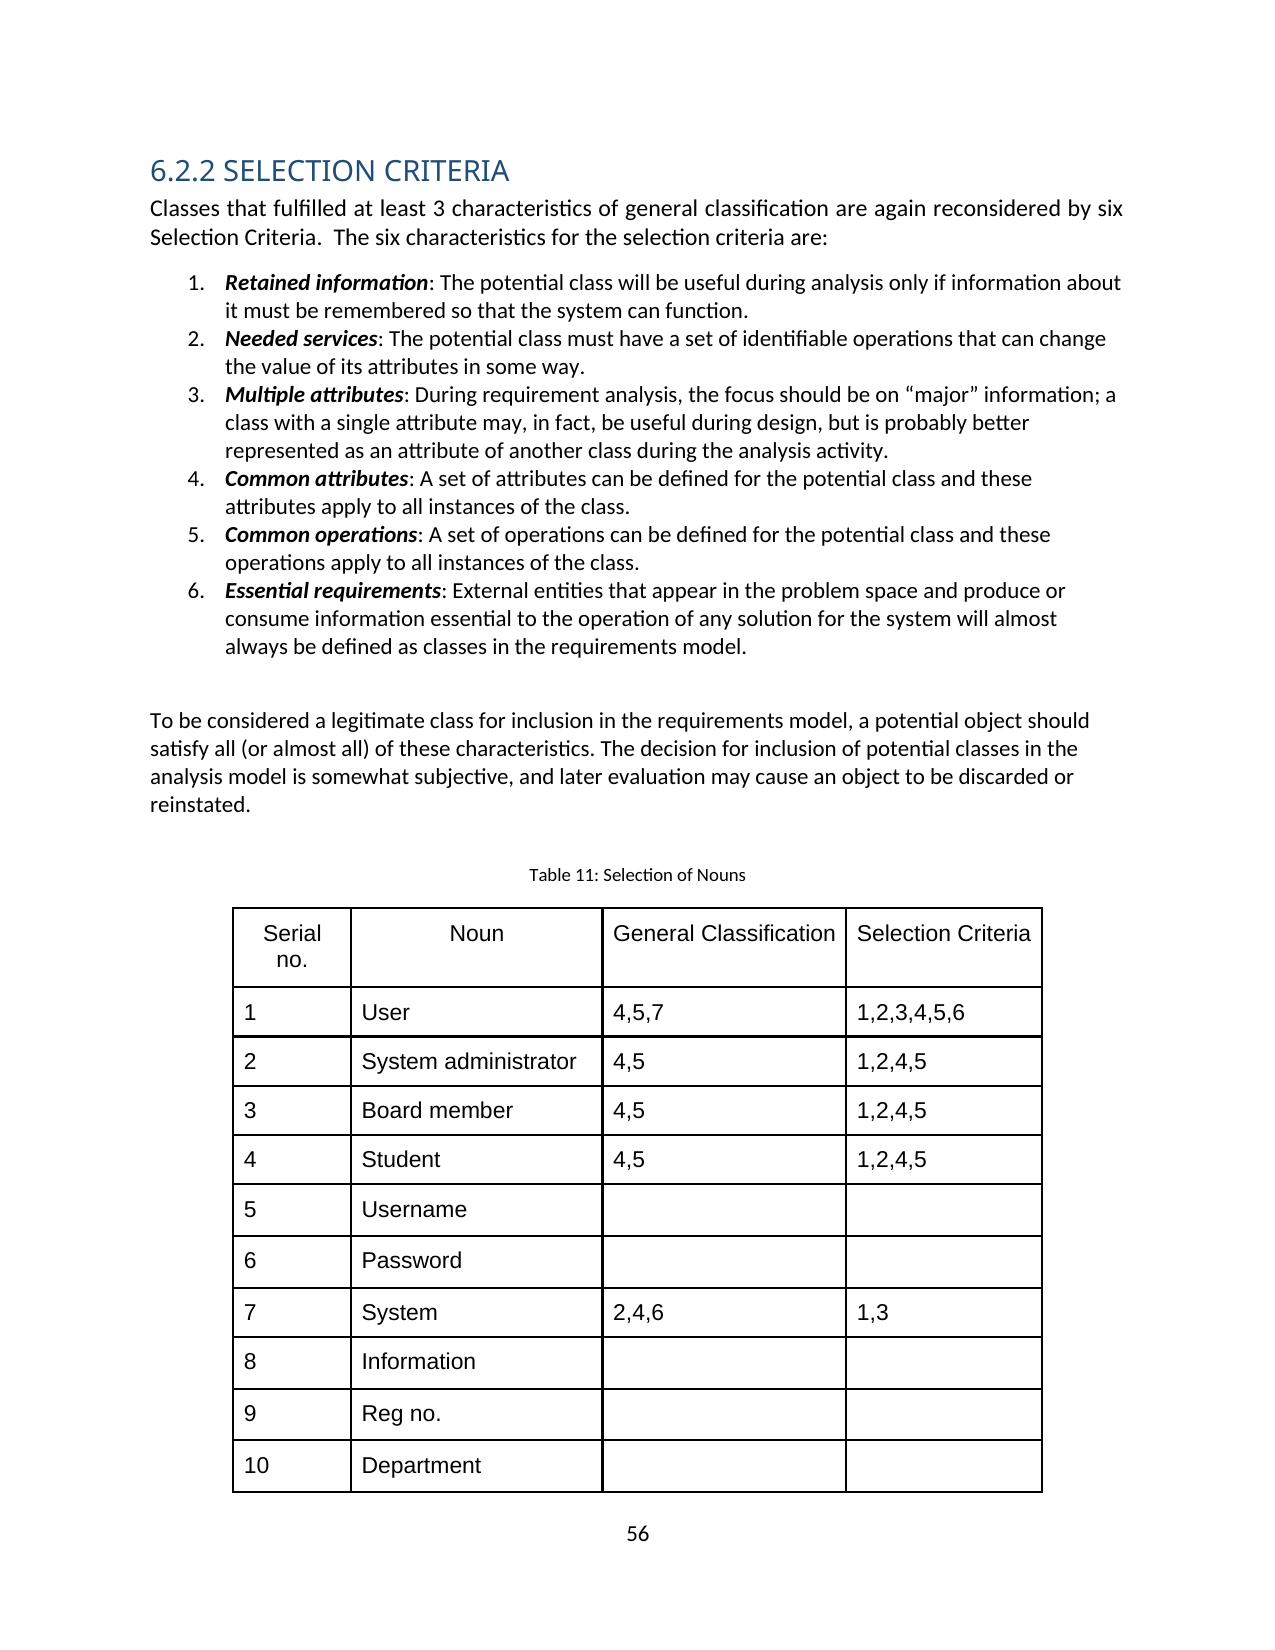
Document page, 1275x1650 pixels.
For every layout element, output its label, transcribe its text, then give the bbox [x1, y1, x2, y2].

subtitle 6.2.2 SELECTION CRITERIA [150, 150, 1125, 190]
list Needed services: The potential class must have a set of identifiable operations that can change the value of its attributes in some way. [187, 324, 1125, 380]
table_cell Department [352, 1441, 601, 1491]
list Multiple attributes: During requirement analysis, the focus should be on “major” information; a class with a single attribute may, in fact, be useful during design, but is probably better represented as an attribute of another class during the analysis activity. [187, 380, 1125, 464]
table_cell 4,5 [604, 1038, 845, 1085]
table_cell 1,2,4,5 [847, 1136, 1041, 1183]
table_cell [847, 1390, 1041, 1439]
table_cell System [352, 1289, 601, 1336]
table_cell 4 [234, 1136, 350, 1183]
table_cell [847, 1338, 1041, 1387]
table_cell [604, 1185, 845, 1235]
table_cell [604, 1441, 845, 1491]
table_cell Username [352, 1185, 601, 1235]
table_cell [604, 1338, 845, 1387]
table_cell [847, 1185, 1041, 1235]
table_cell 1,3 [847, 1289, 1041, 1336]
table_cell [847, 1441, 1041, 1491]
table_header Noun [352, 909, 601, 986]
table_cell 5 [234, 1185, 350, 1235]
table_cell 4,5,7 [604, 988, 845, 1035]
table_cell 7 [234, 1289, 350, 1336]
list Retained information: The potential class will be useful during analysis only if information about it must be remembered so that the system can function. [187, 268, 1125, 324]
text Table 11: Selection of Nouns [150, 863, 1125, 886]
table_cell 1,2,4,5 [847, 1038, 1041, 1085]
table_cell 3 [234, 1087, 350, 1134]
table_cell 2,4,6 [604, 1289, 845, 1336]
table_cell Reg no. [352, 1390, 601, 1439]
text To be considered a legitimate class for inclusion in the requirements model, a potential object should satisfy all (or almost all) of these characteristics. The decision for inclusion of potential classes in the analysis model is somewhat subjective, and later evaluation may cause an object to be discarded or reinstated. [150, 706, 1125, 818]
table_header Selection Criteria [847, 909, 1041, 986]
table_cell [604, 1237, 845, 1287]
table_cell Information [352, 1338, 601, 1387]
table_cell Password [352, 1237, 601, 1287]
table_header General Classification [604, 909, 845, 986]
table_cell Student [352, 1136, 601, 1183]
table_cell 9 [234, 1390, 350, 1439]
table_cell 2 [234, 1038, 350, 1085]
table_cell 1,2,4,5 [847, 1087, 1041, 1134]
table_cell 4,5 [604, 1087, 845, 1134]
table_cell 1 [234, 988, 350, 1035]
table_cell 1,2,3,4,5,6 [847, 988, 1041, 1035]
table_cell User [352, 988, 601, 1035]
table_cell 8 [234, 1338, 350, 1387]
table_cell 6 [234, 1237, 350, 1287]
text Classes that fulfilled at least 3 characteristics of general classification are again reconsidered by six Selection Criteria. The six characteristics for the selection criteria are: [150, 193, 1125, 251]
list Common attributes: A set of attributes can be defined for the potential class and these attributes apply to all instances of the class. [187, 464, 1125, 520]
list Common operations: A set of operations can be defined for the potential class and these operations apply to all instances of the class. [187, 520, 1125, 576]
table_cell Board member [352, 1087, 601, 1134]
list Essential requirements: External entities that appear in the problem space and produce or consume information essential to the operation of any solution for the system will almost always be defined as classes in the requirements model. [187, 576, 1125, 660]
table_cell [604, 1390, 845, 1439]
table_cell 4,5 [604, 1136, 845, 1183]
table_cell [847, 1237, 1041, 1287]
table_cell System administrator [352, 1038, 601, 1085]
table_cell 10 [234, 1441, 350, 1491]
table_header Serial no. [234, 909, 350, 986]
